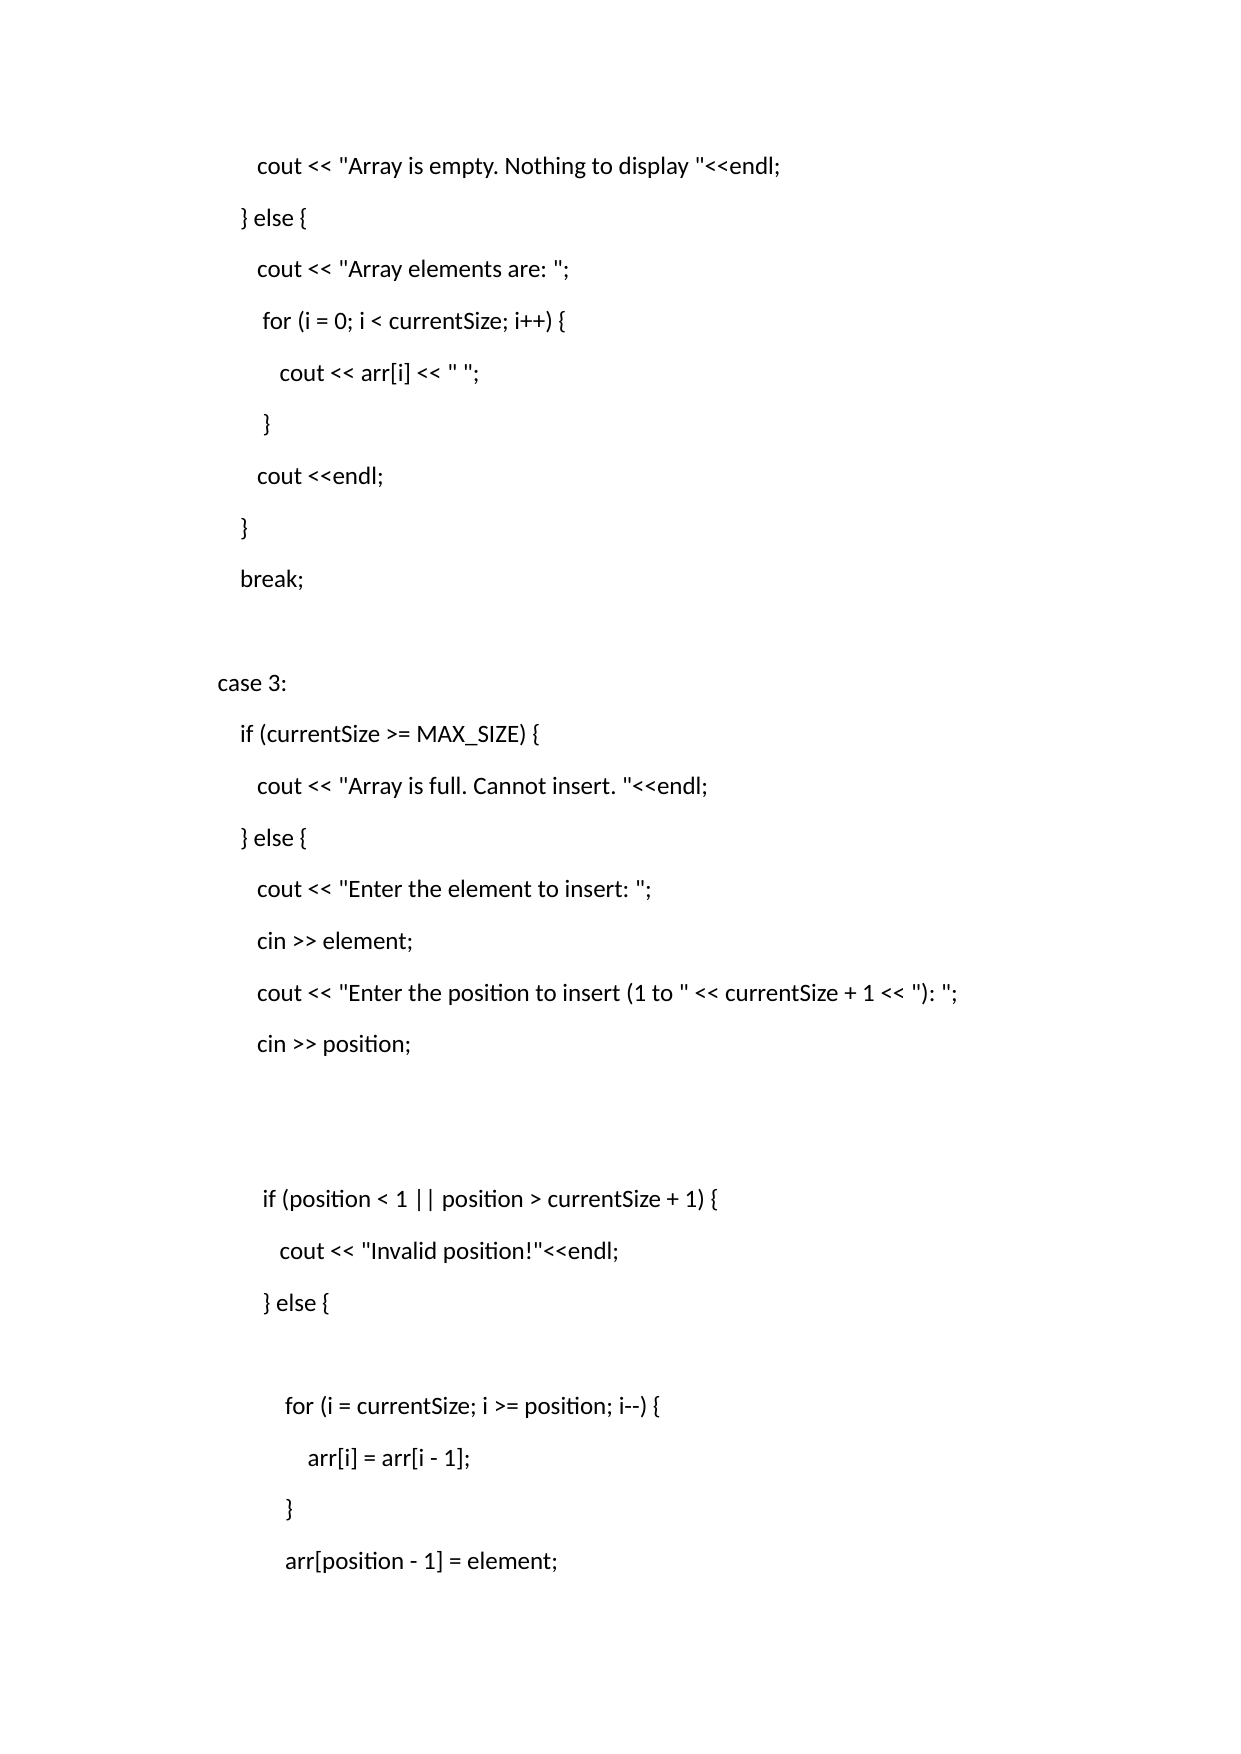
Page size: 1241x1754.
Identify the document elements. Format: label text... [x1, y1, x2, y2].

text if (currentSize >= MAX_SIZE) { [150, 718, 1090, 749]
text cout << "Enter the position to insert (1 to " << currentSize + 1 << "): "; [150, 977, 1090, 1007]
text arr[i] = arr[i - 1]; [150, 1442, 1090, 1472]
text cout << "Enter the element to insert: "; [150, 873, 1090, 904]
text arr[position - 1] = element; [150, 1545, 1090, 1576]
text for (i = 0; i < currentSize; i++) { [150, 305, 1090, 336]
text break; [150, 563, 1090, 594]
text cin >> element; [150, 925, 1090, 956]
text cout << "Array is full. Cannot insert. "<<endl; [150, 770, 1090, 801]
text case 3: [150, 667, 1090, 697]
text cout << "Array is empty. Nothing to display "<<endl; [150, 150, 1090, 181]
text cout <<endl; [150, 460, 1090, 491]
text } else { [150, 202, 1090, 232]
text cin >> position; [150, 1028, 1090, 1059]
text } else { [150, 822, 1090, 852]
text cout << "Array elements are: "; [150, 253, 1090, 284]
text cout << arr[i] << " "; [150, 357, 1090, 387]
text cout << "Invalid position!"<<endl; [150, 1235, 1090, 1266]
text } [150, 512, 1090, 542]
text } else { [150, 1287, 1090, 1317]
text } [150, 1493, 1090, 1524]
text } [150, 408, 1090, 439]
text if (position < 1 || position > currentSize + 1) { [150, 1183, 1090, 1214]
text for (i = currentSize; i >= position; i--) { [150, 1390, 1090, 1421]
